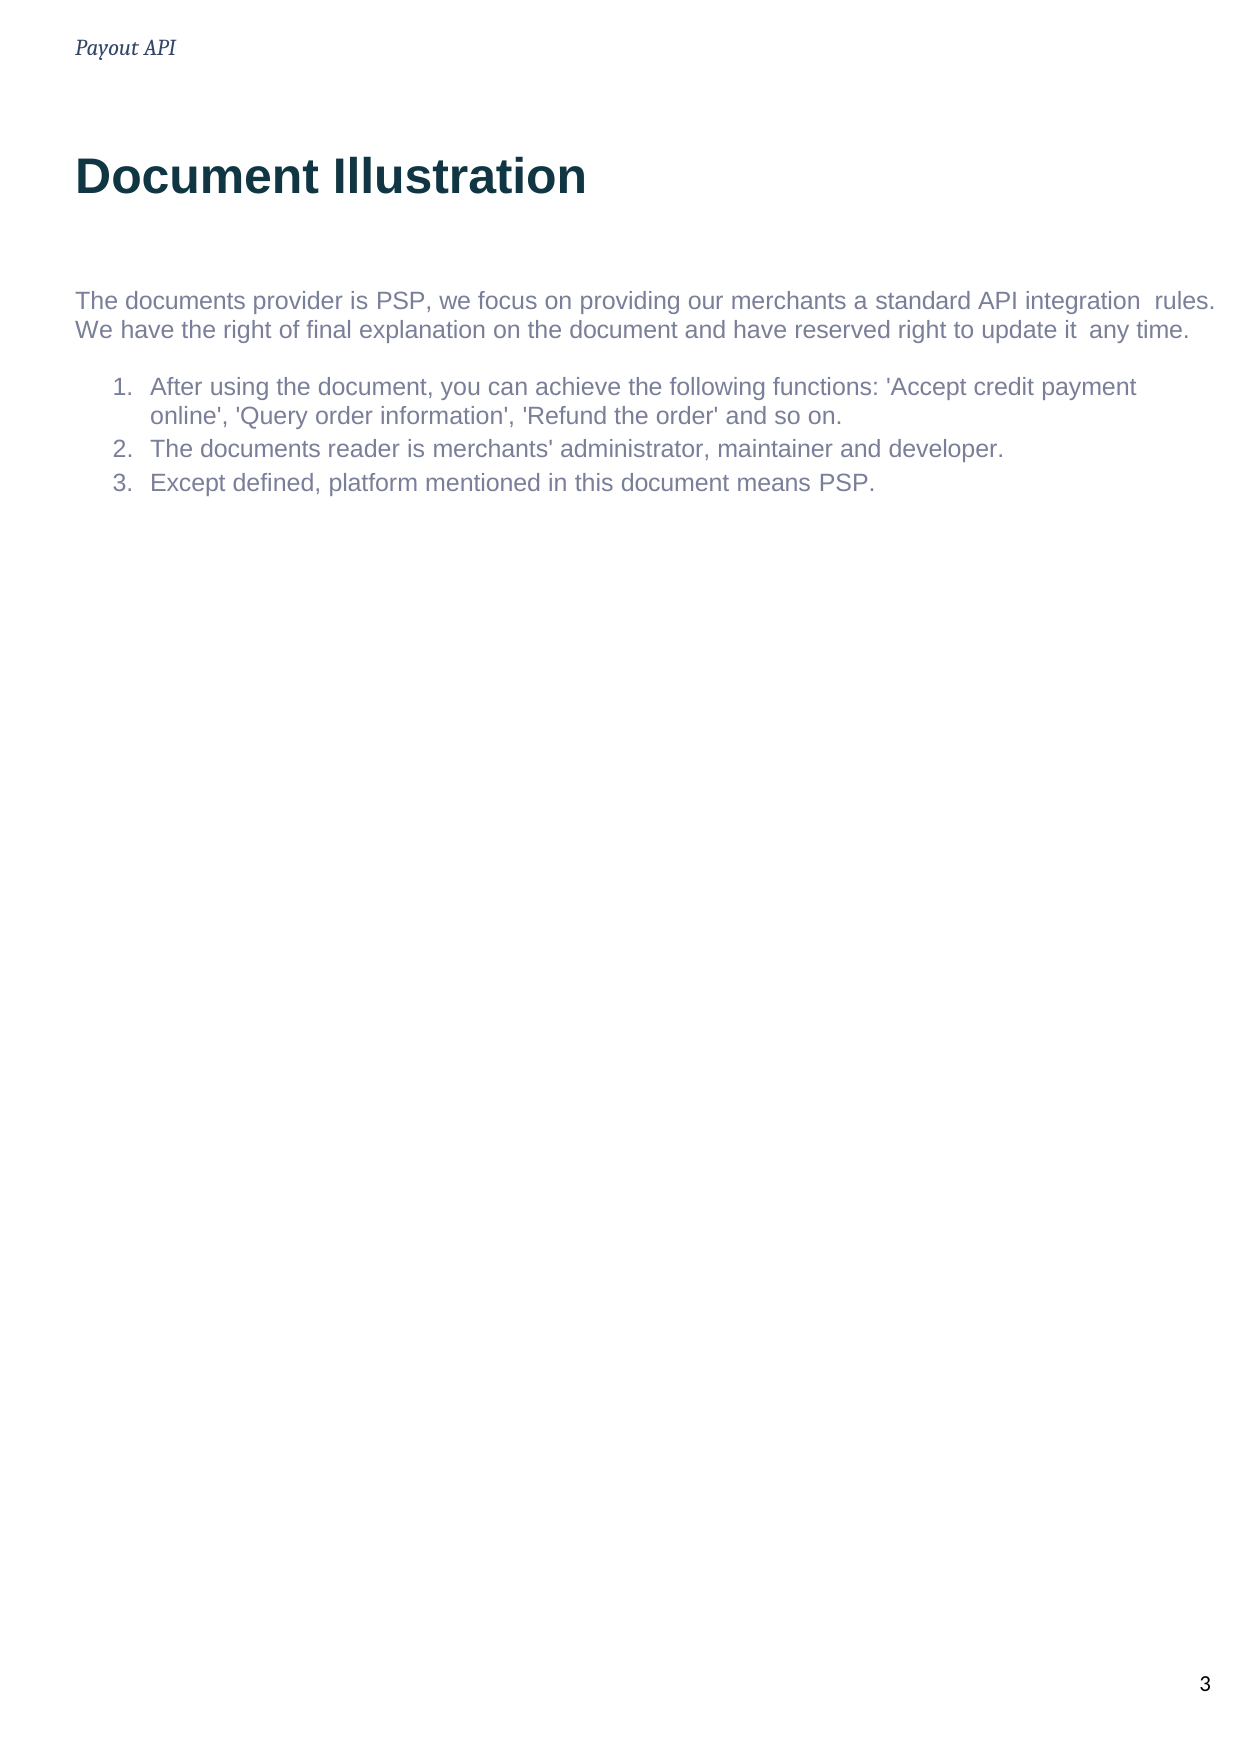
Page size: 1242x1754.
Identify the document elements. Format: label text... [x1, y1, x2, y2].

subtitle Document Illustration [75, 147, 1240, 204]
list The documents reader is merchants' administrator, maintainer and developer. [112, 434, 1240, 463]
list Except defined, platform mentioned in this document means PSP. [112, 468, 1240, 497]
text The documents provider is PSP, we focus on providing our merchants a standard API integration rules. We have the right of final explanation on the document and have reserved right to update it any time. [75, 286, 1229, 344]
list After using the document, you can achieve the following functions: 'Accept credit payment online', 'Query order information', 'Refund the order' and so on. [112, 372, 1222, 430]
